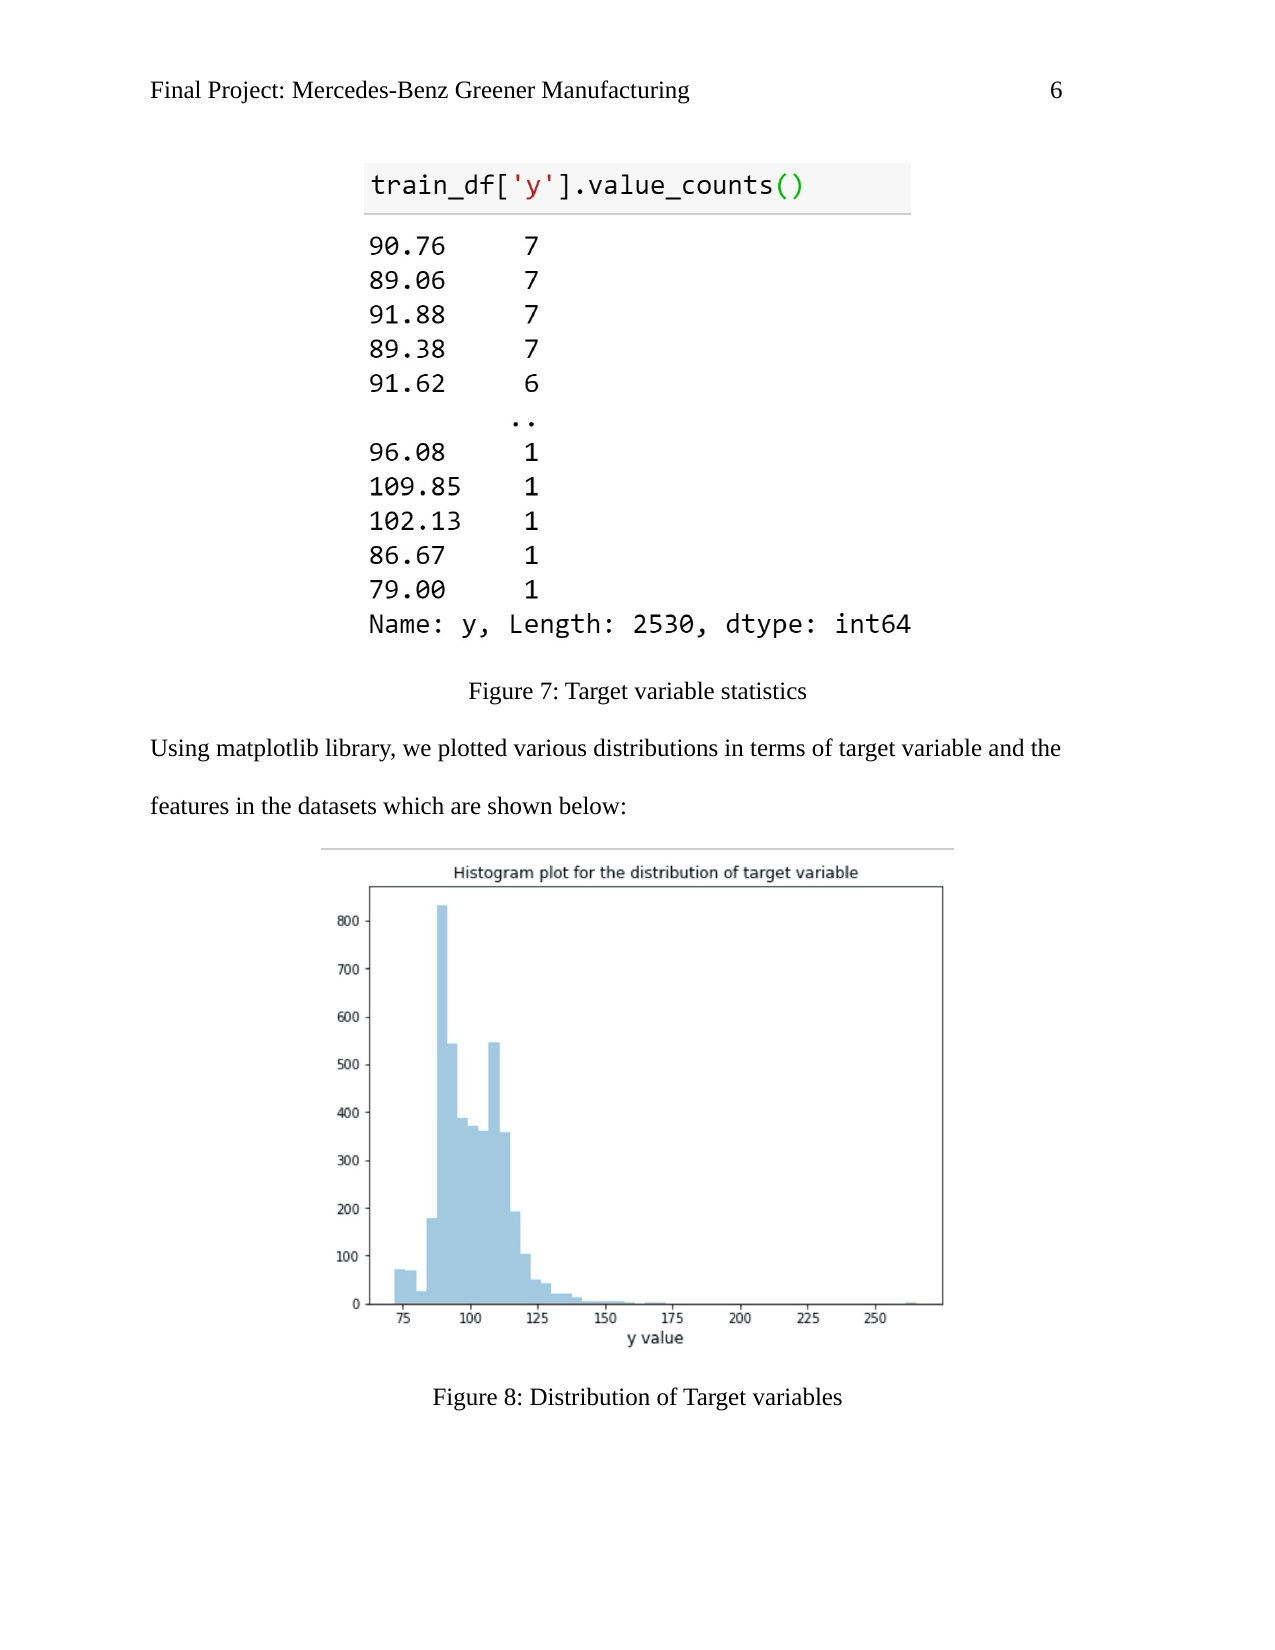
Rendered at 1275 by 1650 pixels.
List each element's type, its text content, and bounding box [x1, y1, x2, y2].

picture [320, 848, 955, 1351]
text Figure 8: Distribution of Target variables [150, 1382, 1125, 1410]
text Using matplotlib library, we plotted various distributions in terms of target variable and the features in the datasets which are shown below: [150, 733, 1125, 819]
picture [364, 163, 911, 646]
text Figure 7: Target variable statistics [150, 676, 1125, 704]
